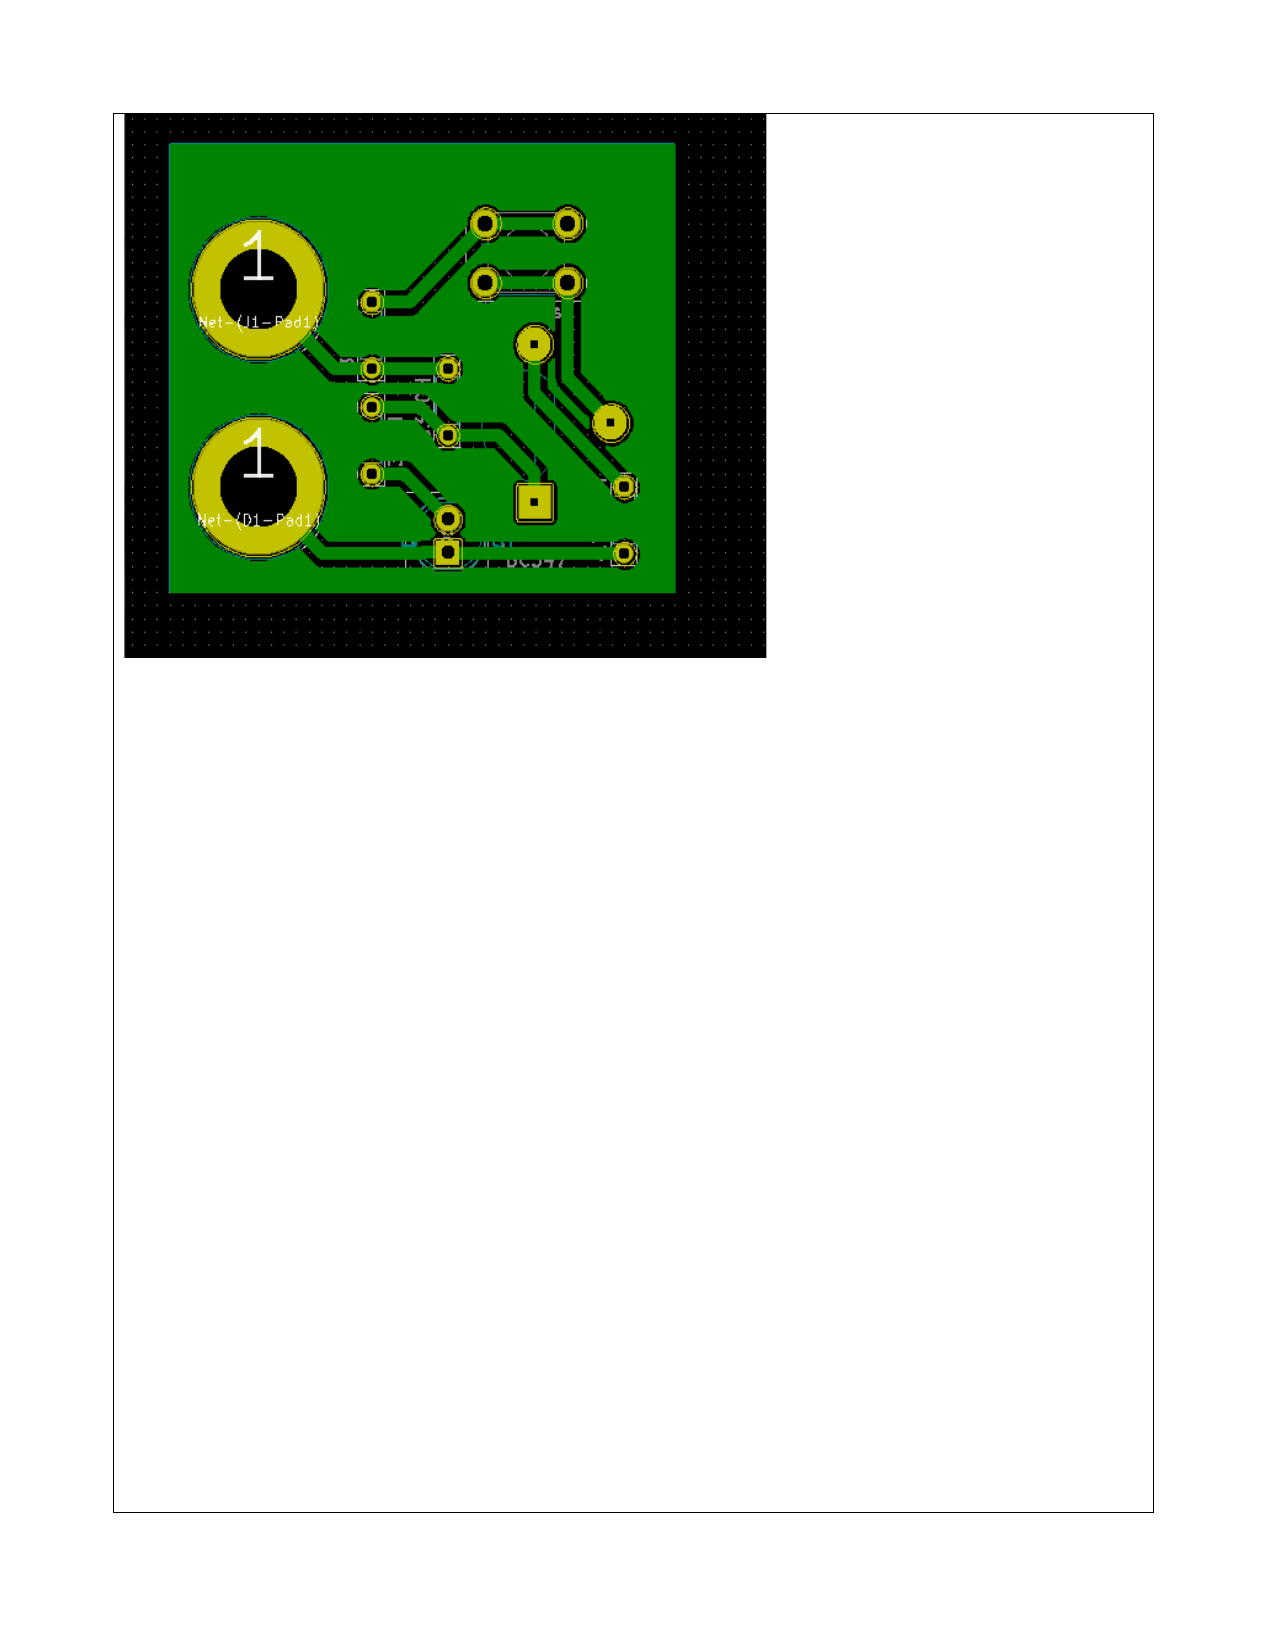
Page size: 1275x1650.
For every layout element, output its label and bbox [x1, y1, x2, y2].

table_cell [114, 114, 1153, 1512]
picture [124, 113, 767, 658]
